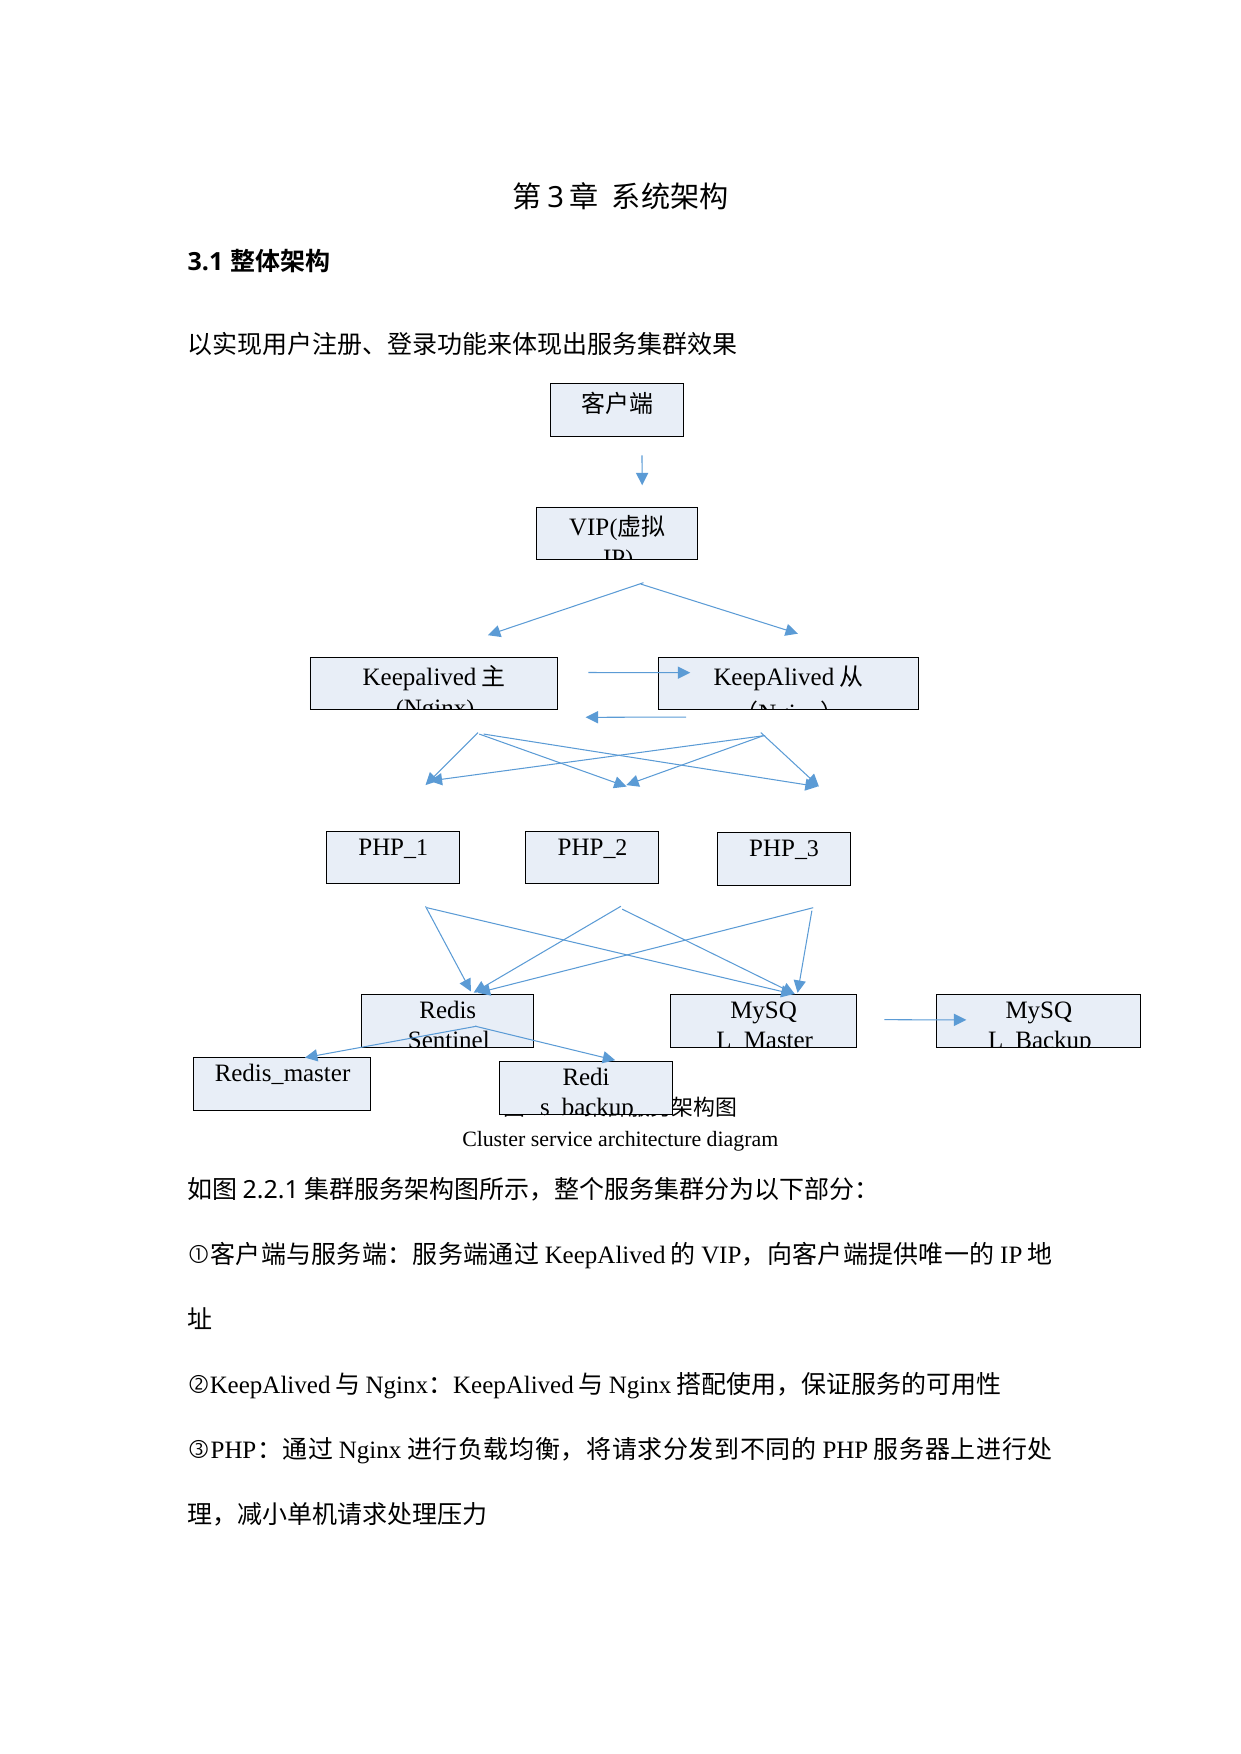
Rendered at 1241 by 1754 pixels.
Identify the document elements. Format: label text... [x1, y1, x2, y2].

text 以实现用户注册、登录功能来体现出服务集群效果 [187, 310, 1053, 375]
text KeepAlived与Nginx：KeepAlived与Nginx搭配使用，保证服务的可用性 [187, 1350, 1053, 1415]
text Cluster service architecture diagram [187, 1123, 1053, 1155]
text 客户端与服务端：服务端通过KeepAlived的VIP，向客户端提供唯一的IP地址 [187, 1220, 1053, 1350]
text 3.1 整体架构 [187, 227, 1053, 292]
text 第3章 系统架构 [187, 162, 1053, 227]
text 图2.2.1 集群服务架构图 [187, 1090, 1053, 1123]
text PHP：通过Nginx进行负载均衡，将请求分发到不同的PHP服务器上进行处理，减小单机请求处理压力 [187, 1415, 1053, 1545]
text 如图2.2.1集群服务架构图所示，整个服务集群分为以下部分： [187, 1155, 1053, 1220]
